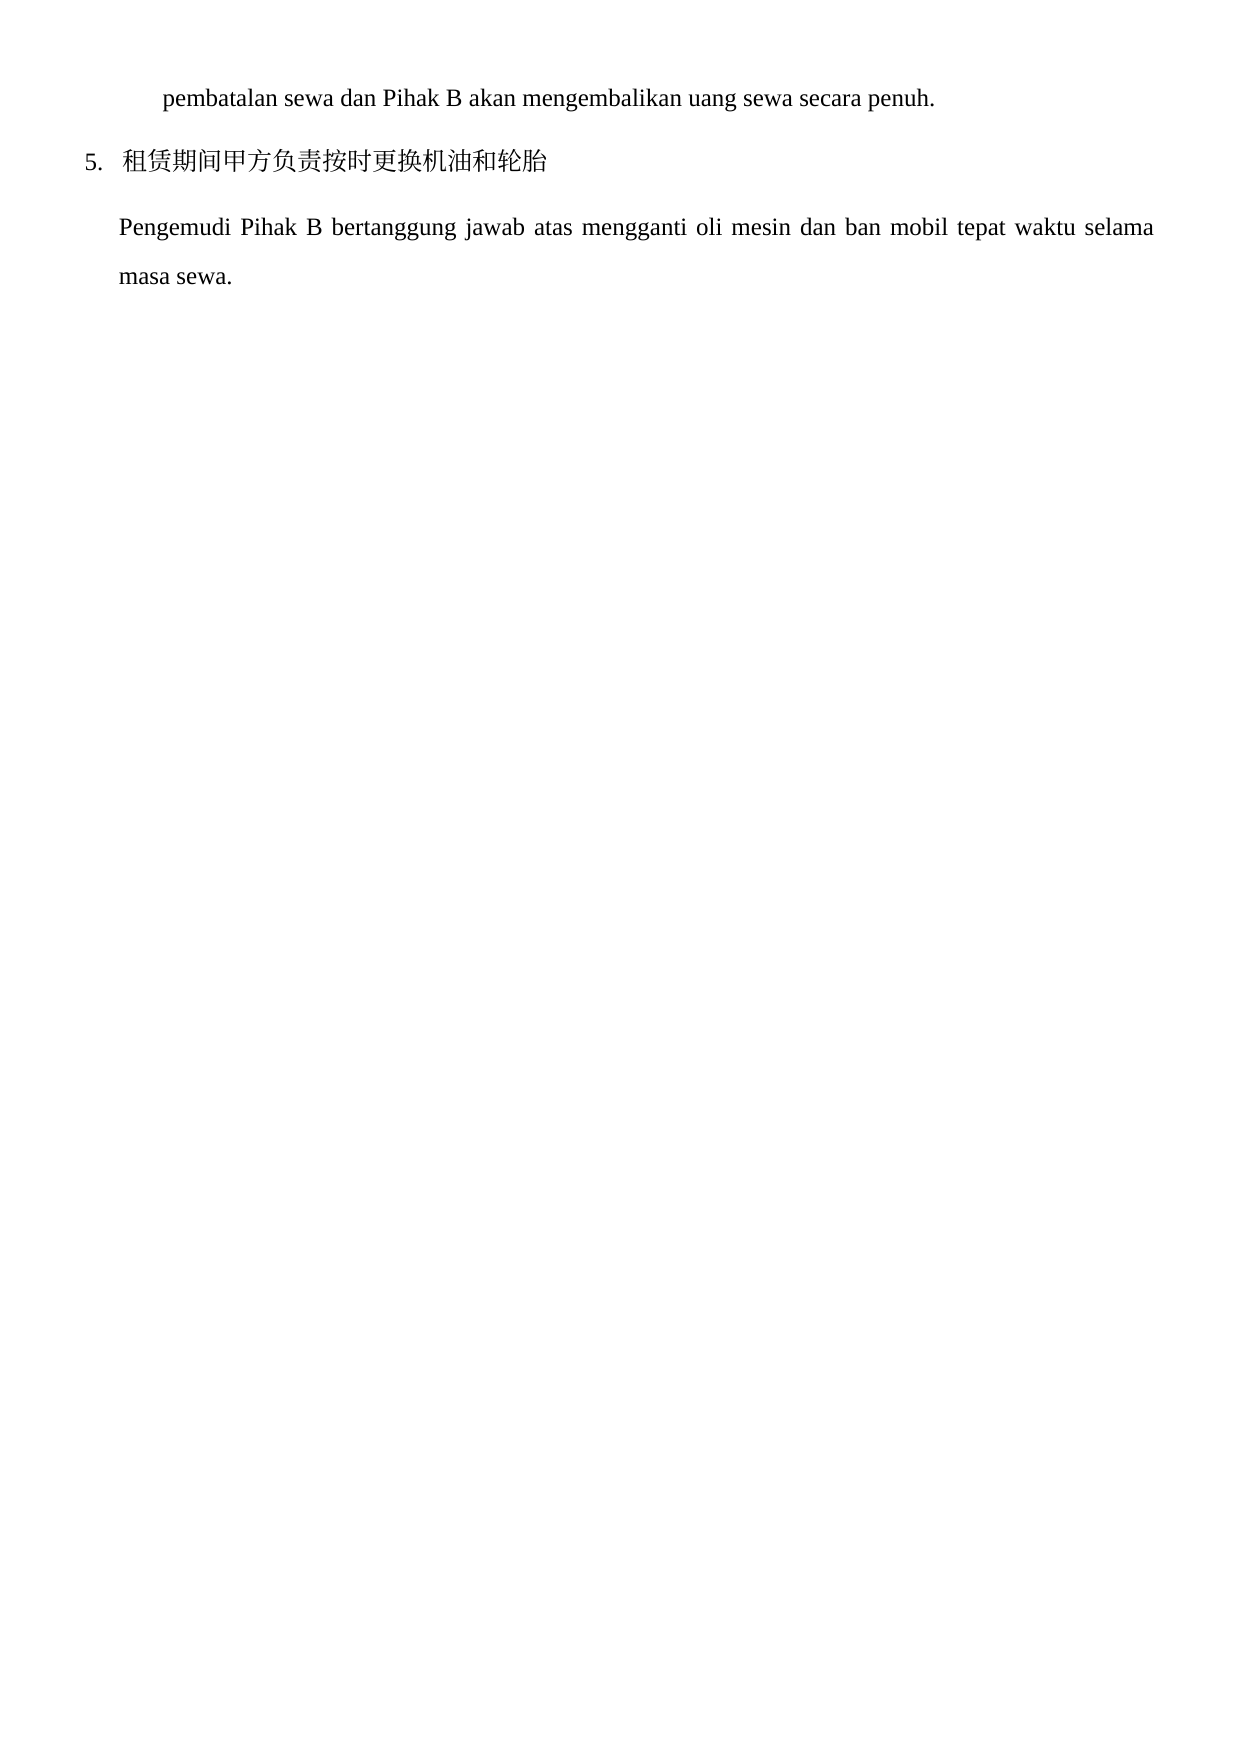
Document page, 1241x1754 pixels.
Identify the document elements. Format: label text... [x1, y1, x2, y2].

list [119, 81, 1165, 113]
list 租赁期间甲方负责按时更换机油和轮胎 [84, 128, 1165, 193]
list Pengemudi Pihak B bertanggung jawab atas mengganti oli mesin dan ban mobil tepat waktu selama masa sewa. [75, 211, 1165, 292]
